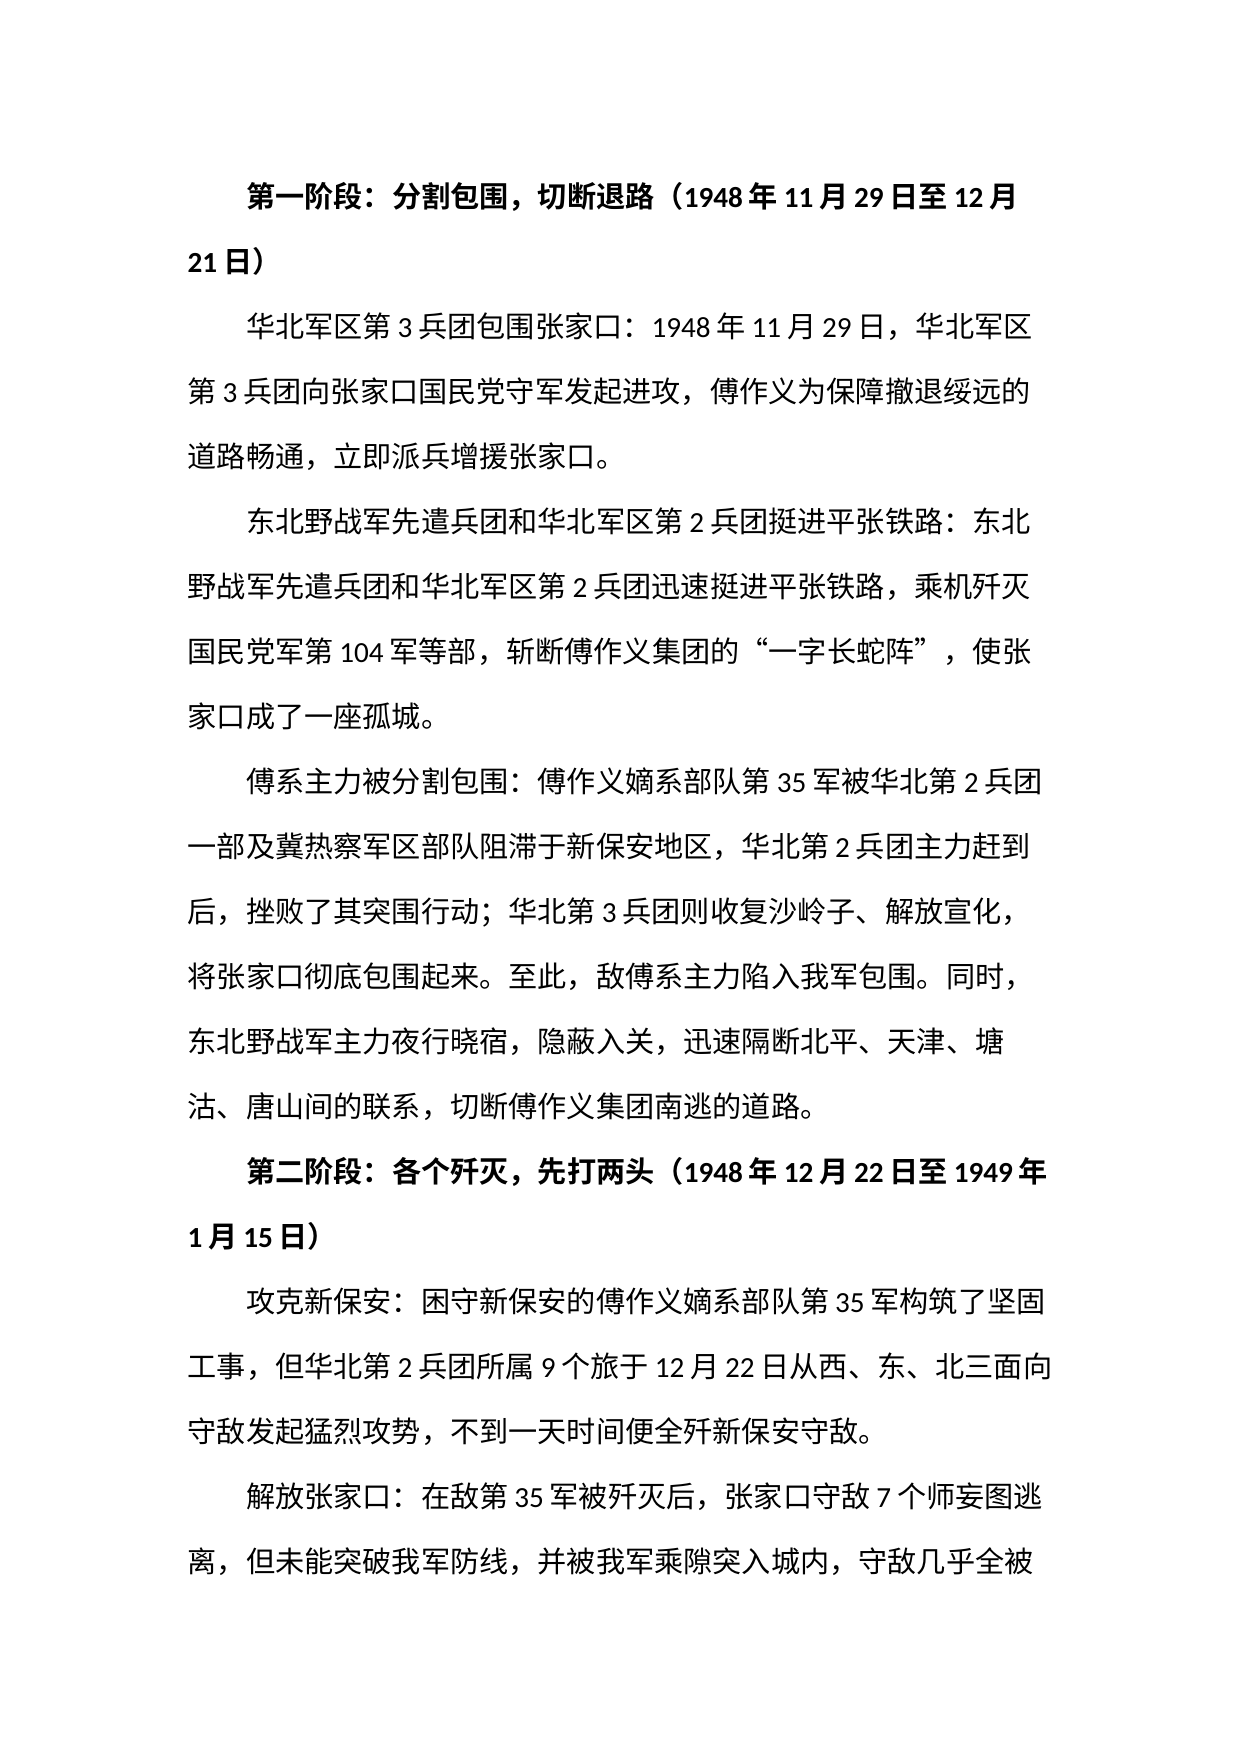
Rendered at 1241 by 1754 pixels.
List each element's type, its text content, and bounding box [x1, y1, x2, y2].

list 华北军区第3兵团包围张家口：1948年11月29日，华北军区第3兵团向张家口国民党守军发起进攻，傅作义为保障撤退绥远的道路畅通，立即派兵增援张家口。 [187, 292, 1053, 487]
list 第二阶段：各个歼灭，先打两头（1948年12月22日至1949年1月15日） [187, 1137, 1053, 1267]
list 解放张家口：在敌第35军被歼灭后，张家口守敌7个师妄图逃离，但未能突破我军防线，并被我军乘隙突入城内，守敌几乎全被歼灭。 [187, 1462, 1053, 1592]
list 第一阶段：分割包围，切断退路（1948年11月29日至12月21日） [187, 162, 1053, 292]
list 攻克新保安：困守新保安的傅作义嫡系部队第35军构筑了坚固工事，但华北第2兵团所属9个旅于12月22日从西、东、北三面向守敌发起猛烈攻势，不到一天时间便全歼新保安守敌。 [187, 1267, 1053, 1462]
list 傅系主力被分割包围：傅作义嫡系部队第35军被华北第2兵团一部及冀热察军区部队阻滞于新保安地区，华北第2兵团主力赶到后，挫败了其突围行动；华北第3兵团则收复沙岭子、解放宣化，将张家口彻底包围起来。至此，敌傅系主力陷入我军包围。同时，东北野战军主力夜行晓宿，隐蔽入关，迅速隔断北平、天津、塘沽、唐山间的联系，切断傅作义集团南逃的道路。 [187, 747, 1053, 1137]
list 东北野战军先遣兵团和华北军区第2兵团挺进平张铁路：东北野战军先遣兵团和华北军区第2兵团迅速挺进平张铁路，乘机歼灭国民党军第104军等部，斩断傅作义集团的“一字长蛇阵”，使张家口成了一座孤城。 [187, 487, 1053, 747]
